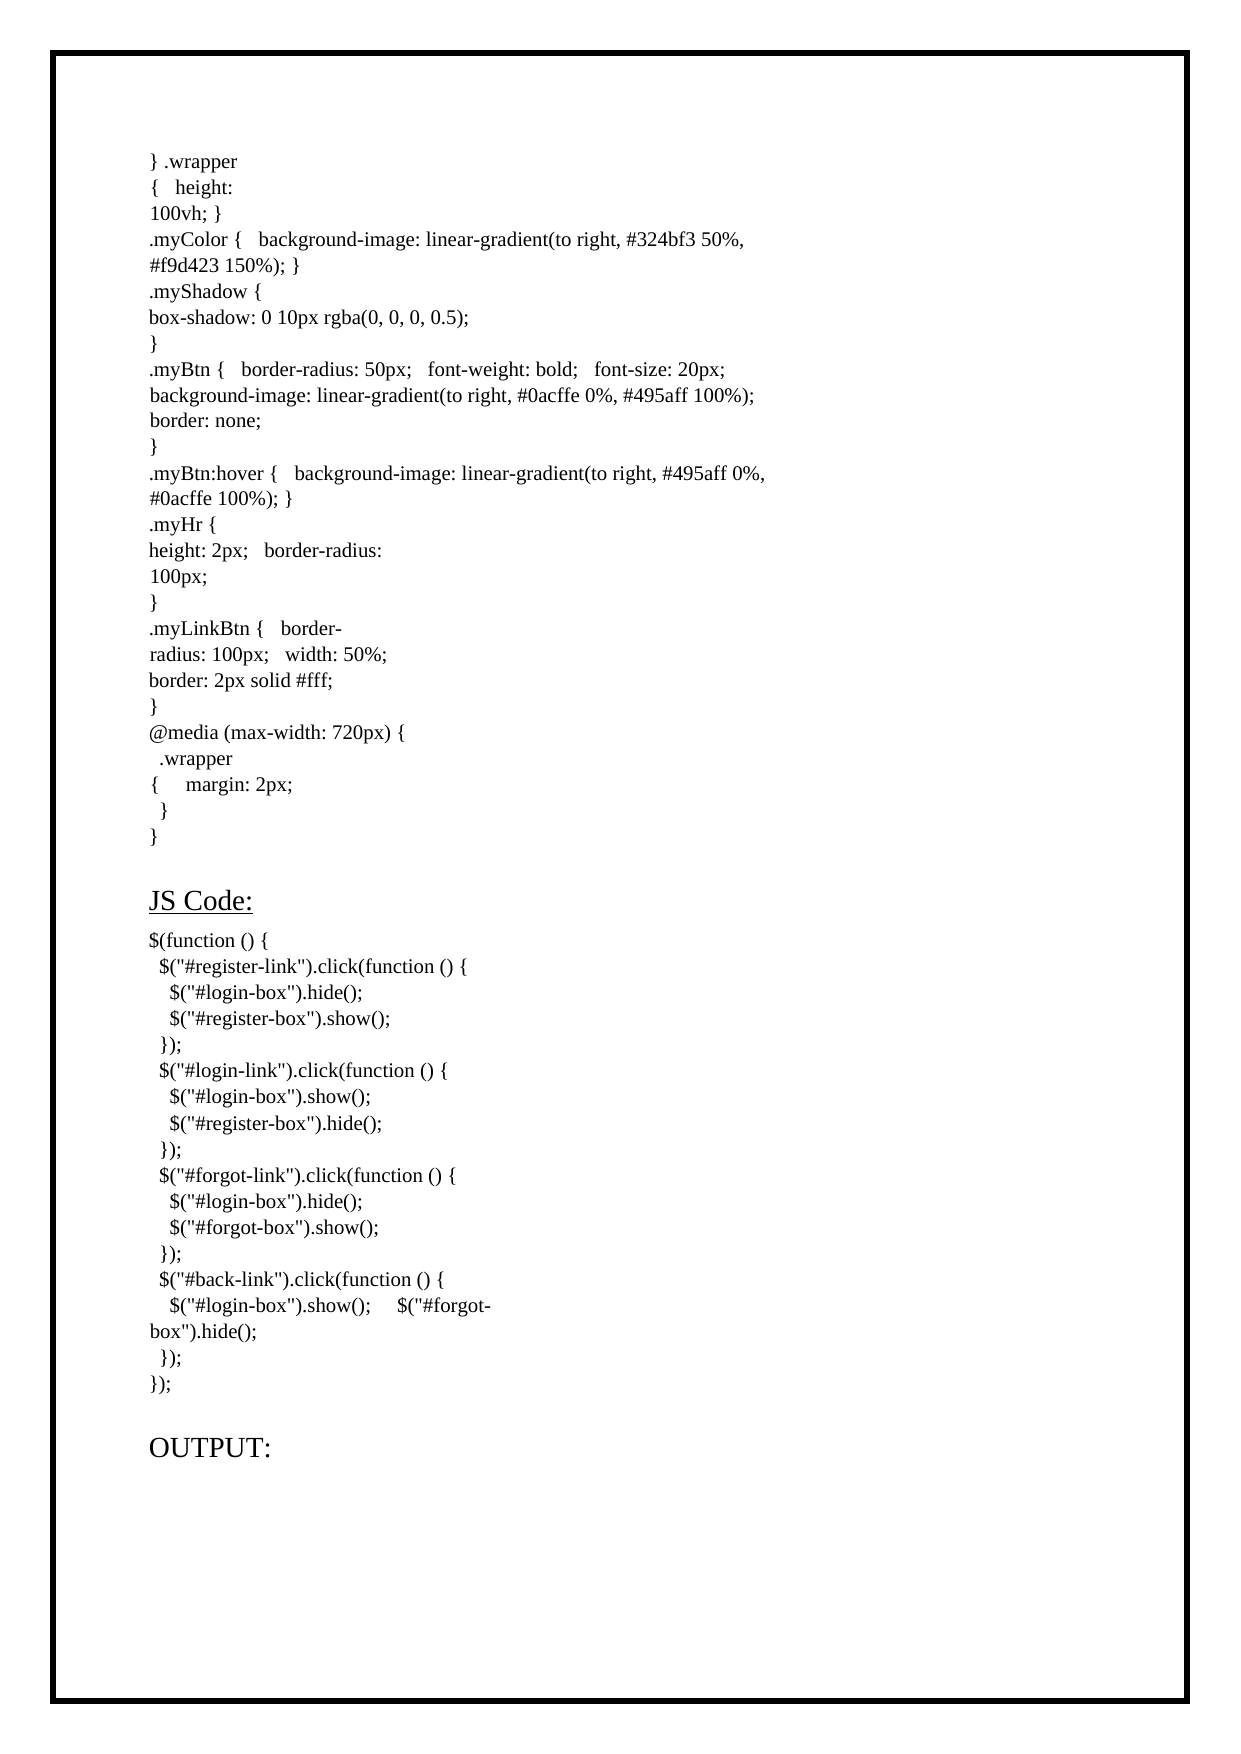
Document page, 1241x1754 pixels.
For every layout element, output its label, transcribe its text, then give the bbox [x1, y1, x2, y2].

text }); [148, 1032, 1098, 1056]
text $("#forgot-box").show(); [148, 1215, 1098, 1239]
text .myLinkBtn { border-radius: 100px; width: 50%; [148, 616, 390, 666]
text } [148, 694, 1098, 718]
text $("#back-link").click(function () { [148, 1267, 1098, 1291]
text $(function () { [148, 928, 1098, 952]
text $("#login-box").hide(); [148, 1189, 1098, 1213]
text JS Code: [148, 883, 1098, 917]
text .myBtn { border-radius: 50px; font-weight: bold; font-size: 20px; background-image: linear-gradient(to right, #0acffe 0%, #495aff 100%); border: none; [148, 357, 766, 432]
text } [148, 590, 1098, 614]
text $("#register-box").show(); [148, 1006, 1098, 1030]
text height: 2px; border-radius: 100px; [148, 538, 384, 588]
text .myShadow { [148, 279, 1098, 303]
text }); [148, 1241, 1098, 1265]
text $("#forgot-link").click(function () { [148, 1163, 1098, 1187]
text box-shadow: 0 10px rgba(0, 0, 0, 0.5); [148, 305, 1098, 329]
text @media (max-width: 720px) { [148, 720, 1098, 744]
text }); [148, 1137, 1098, 1161]
text .wrapper { margin: 2px; [148, 746, 319, 796]
text $("#login-box").show(); [148, 1084, 1098, 1108]
text border: 2px solid #fff; [148, 668, 1098, 692]
text } .wrapper { height: 100vh; } [148, 149, 281, 225]
text OUTPUT: [148, 1430, 1098, 1464]
text $("#login-box").show(); $("#forgot-box").hide(); [148, 1293, 579, 1343]
text $("#login-box").hide(); [148, 980, 1098, 1004]
text } [148, 434, 1098, 458]
text } [148, 824, 1098, 848]
text }); [148, 1344, 1098, 1369]
text .myBtn:hover { background-image: linear-gradient(to right, #495aff 0%, #0acffe 100%); } [148, 460, 766, 510]
text } [148, 798, 1098, 822]
text }); [148, 1371, 1098, 1395]
text $("#login-link").click(function () { [148, 1058, 1098, 1082]
text } [148, 331, 1098, 355]
text $("#register-box").hide(); [148, 1111, 1098, 1134]
text .myHr { [148, 512, 1098, 536]
text $("#register-link").click(function () { [148, 954, 1098, 978]
text .myColor { background-image: linear-gradient(to right, #324bf3 50%, #f9d423 150%); } [148, 227, 788, 277]
